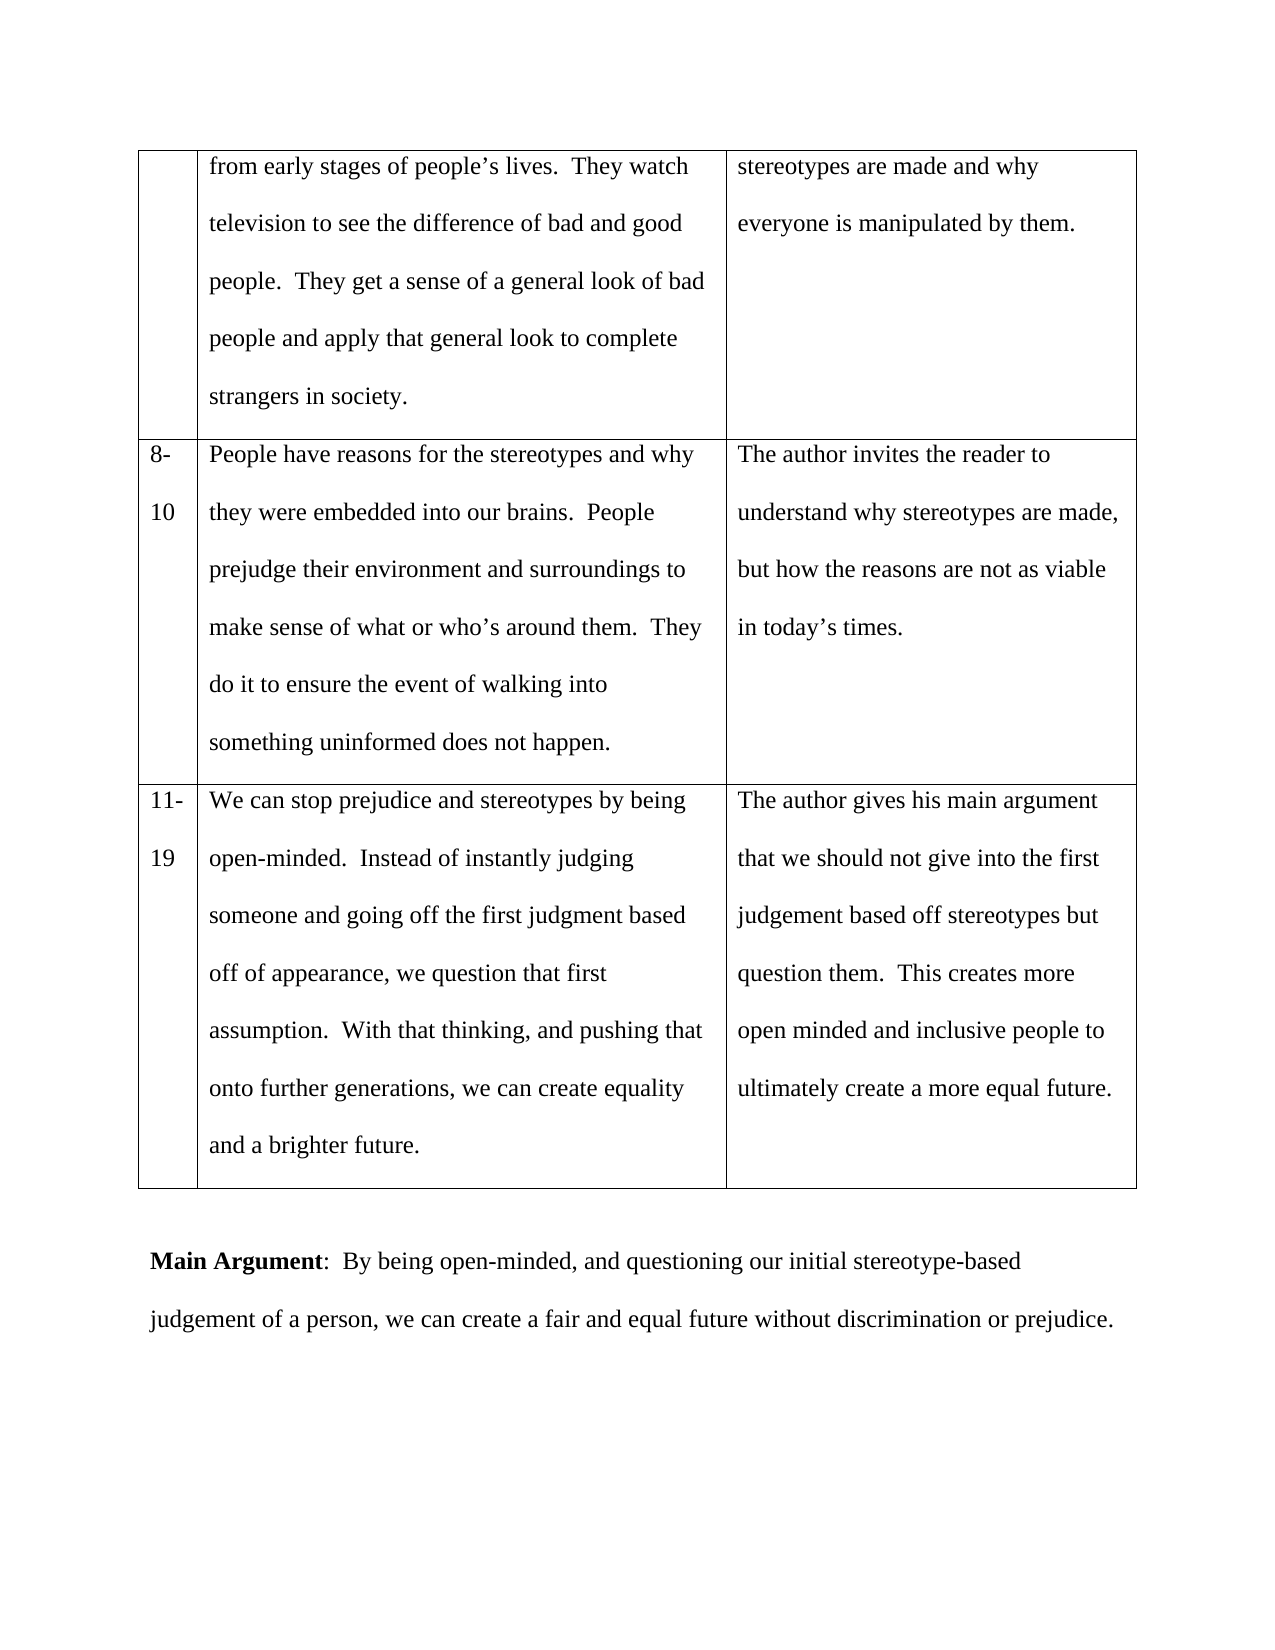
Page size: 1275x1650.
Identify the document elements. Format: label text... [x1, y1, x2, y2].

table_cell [198, 151, 726, 438]
table_cell 7 [139, 151, 197, 438]
table_cell 11-19 [139, 785, 197, 1188]
text Main Argument: By being open-minded, and questioning our initial stereotype-based judgement of a person, we can create a fair and equal future without discrimination or prejudice. [150, 1246, 1125, 1333]
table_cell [727, 151, 1136, 438]
table_cell The author gives his main argument that we should not give into the first judgement based off stereotypes but question them. This creates more open minded and inclusive people to ultimately create a more equal future. [727, 785, 1136, 1188]
table_cell 8-10 [139, 440, 197, 784]
table_cell People have reasons for the stereotypes and why they were embedded into our brains. People prejudge their environment and surroundings to make sense of what or who’s around them. They do it to ensure the event of walking into something uninformed does not happen. [198, 440, 726, 784]
table_cell The author invites the reader to understand why stereotypes are made, but how the reasons are not as viable in today’s times. [727, 440, 1136, 784]
table_cell We can stop prejudice and stereotypes by being open-minded. Instead of instantly judging someone and going off the first judgment based off of appearance, we question that first assumption. With that thinking, and pushing that onto further generations, we can create equality and a brighter future. [198, 785, 726, 1188]
